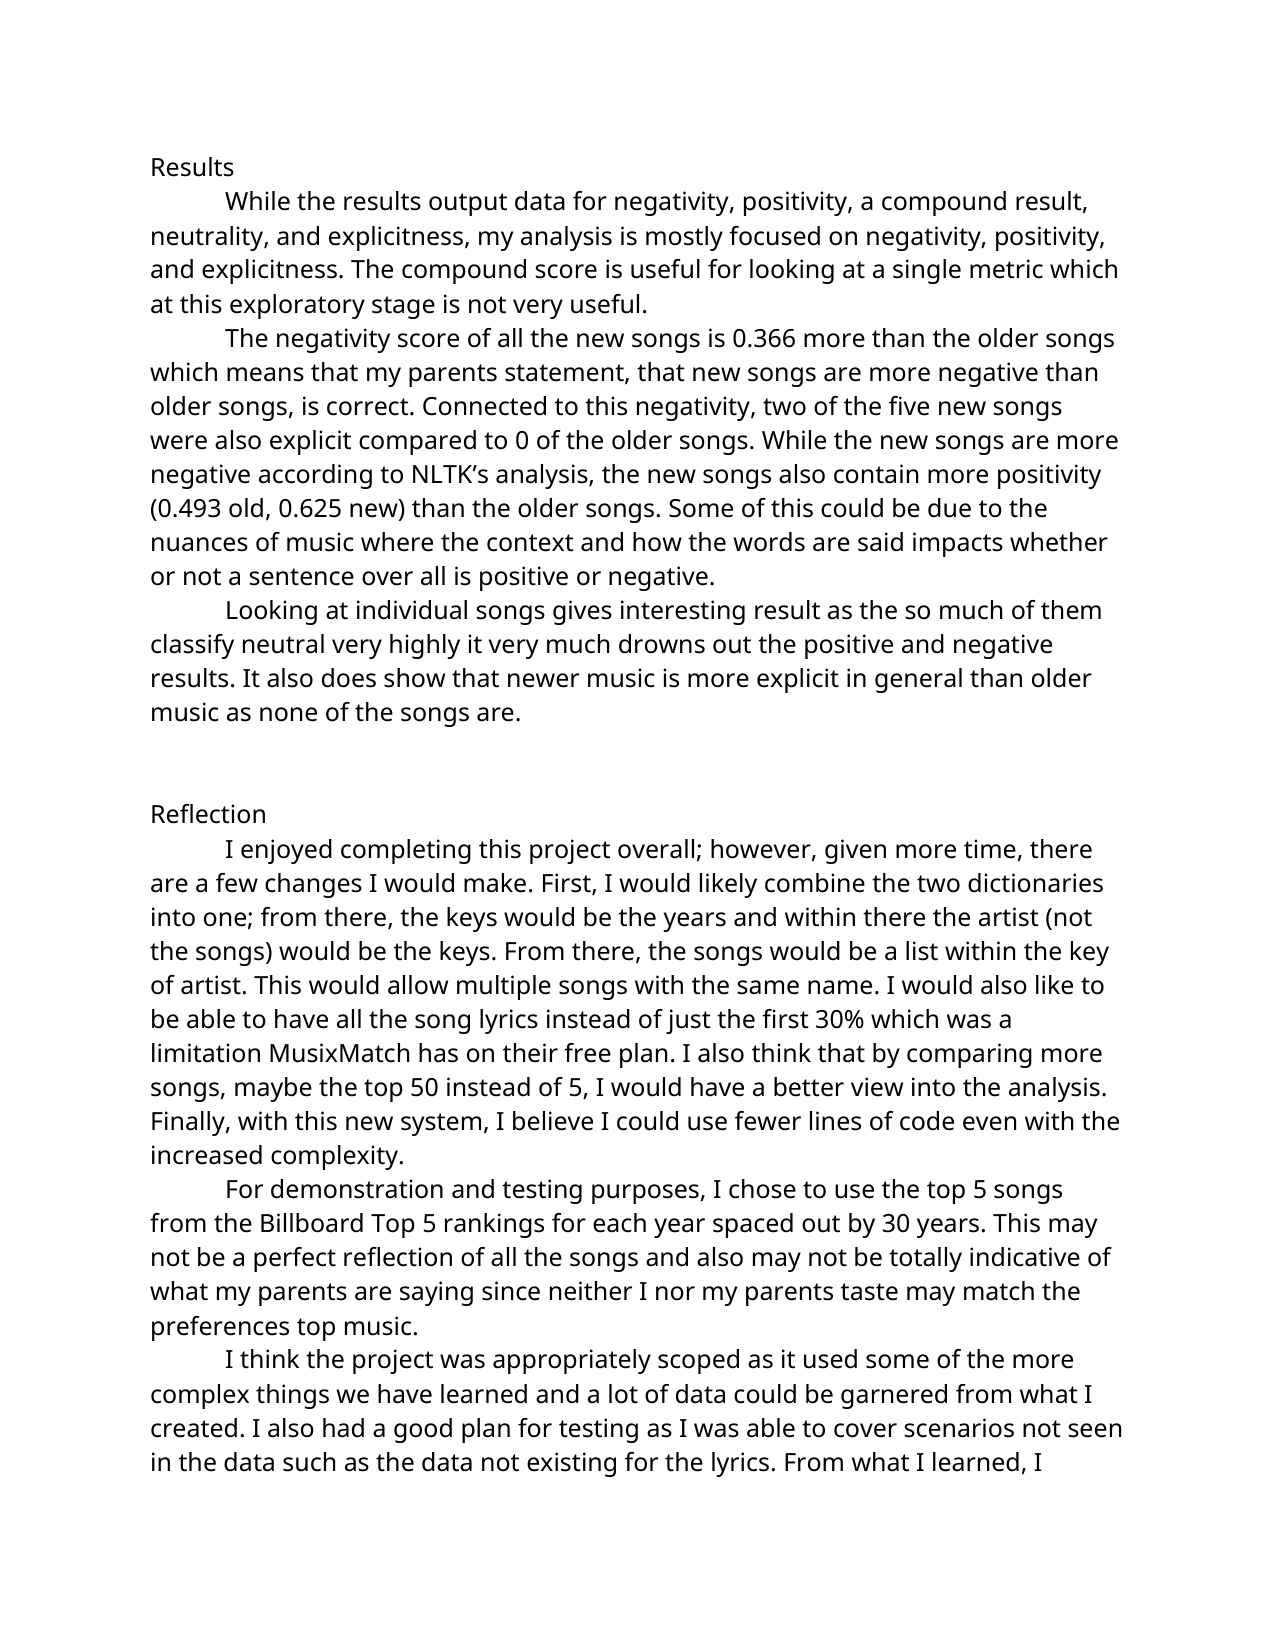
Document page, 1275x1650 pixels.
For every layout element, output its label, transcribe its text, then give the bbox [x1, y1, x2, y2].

text I enjoyed completing this project overall; however, given more time, there are a few changes I would make. First, I would likely combine the two dictionaries into one; from there, the keys would be the years and within there the artist (not the songs) would be the keys. From there, the songs would be a list within the key of artist. This would allow multiple songs with the same name. I would also like to be able to have all the song lyrics instead of just the first 30% which was a limitation MusixMatch has on their free plan. I also think that by comparing more songs, maybe the top 50 instead of 5, I would have a better view into the analysis. Finally, with this new system, I believe I could use fewer lines of code even with the increased complexity. [150, 831, 1125, 1172]
text Reflection [150, 797, 1125, 831]
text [150, 1342, 1125, 1478]
text Looking at individual songs gives interesting result as the so much of them classify neutral very highly it very much drowns out the positive and negative results. It also does show that newer music is more explicit in general than older music as none of the songs are. [150, 593, 1125, 729]
text Results While the results output data for negativity, positivity, a compound result, neutrality, and explicitness, my analysis is mostly focused on negativity, positivity, and explicitness. The compound score is useful for looking at a single metric which at this exploratory stage is not very useful. [150, 150, 1125, 320]
text For demonstration and testing purposes, I chose to use the top 5 songs from the Billboard Top 5 rankings for each year spaced out by 30 years. This may not be a perfect reflection of all the songs and also may not be totally indicative of what my parents are saying since neither I nor my parents taste may match the preferences top music. [150, 1172, 1125, 1342]
text The negativity score of all the new songs is 0.366 more than the older songs which means that my parents statement, that new songs are more negative than older songs, is correct. Connected to this negativity, two of the five new songs were also explicit compared to 0 of the older songs. While the new songs are more negative according to NLTK’s analysis, the new songs also contain more positivity (0.493 old, 0.625 new) than the older songs. Some of this could be due to the nuances of music where the context and how the words are said impacts whether or not a sentence over all is positive or negative. [150, 320, 1125, 593]
